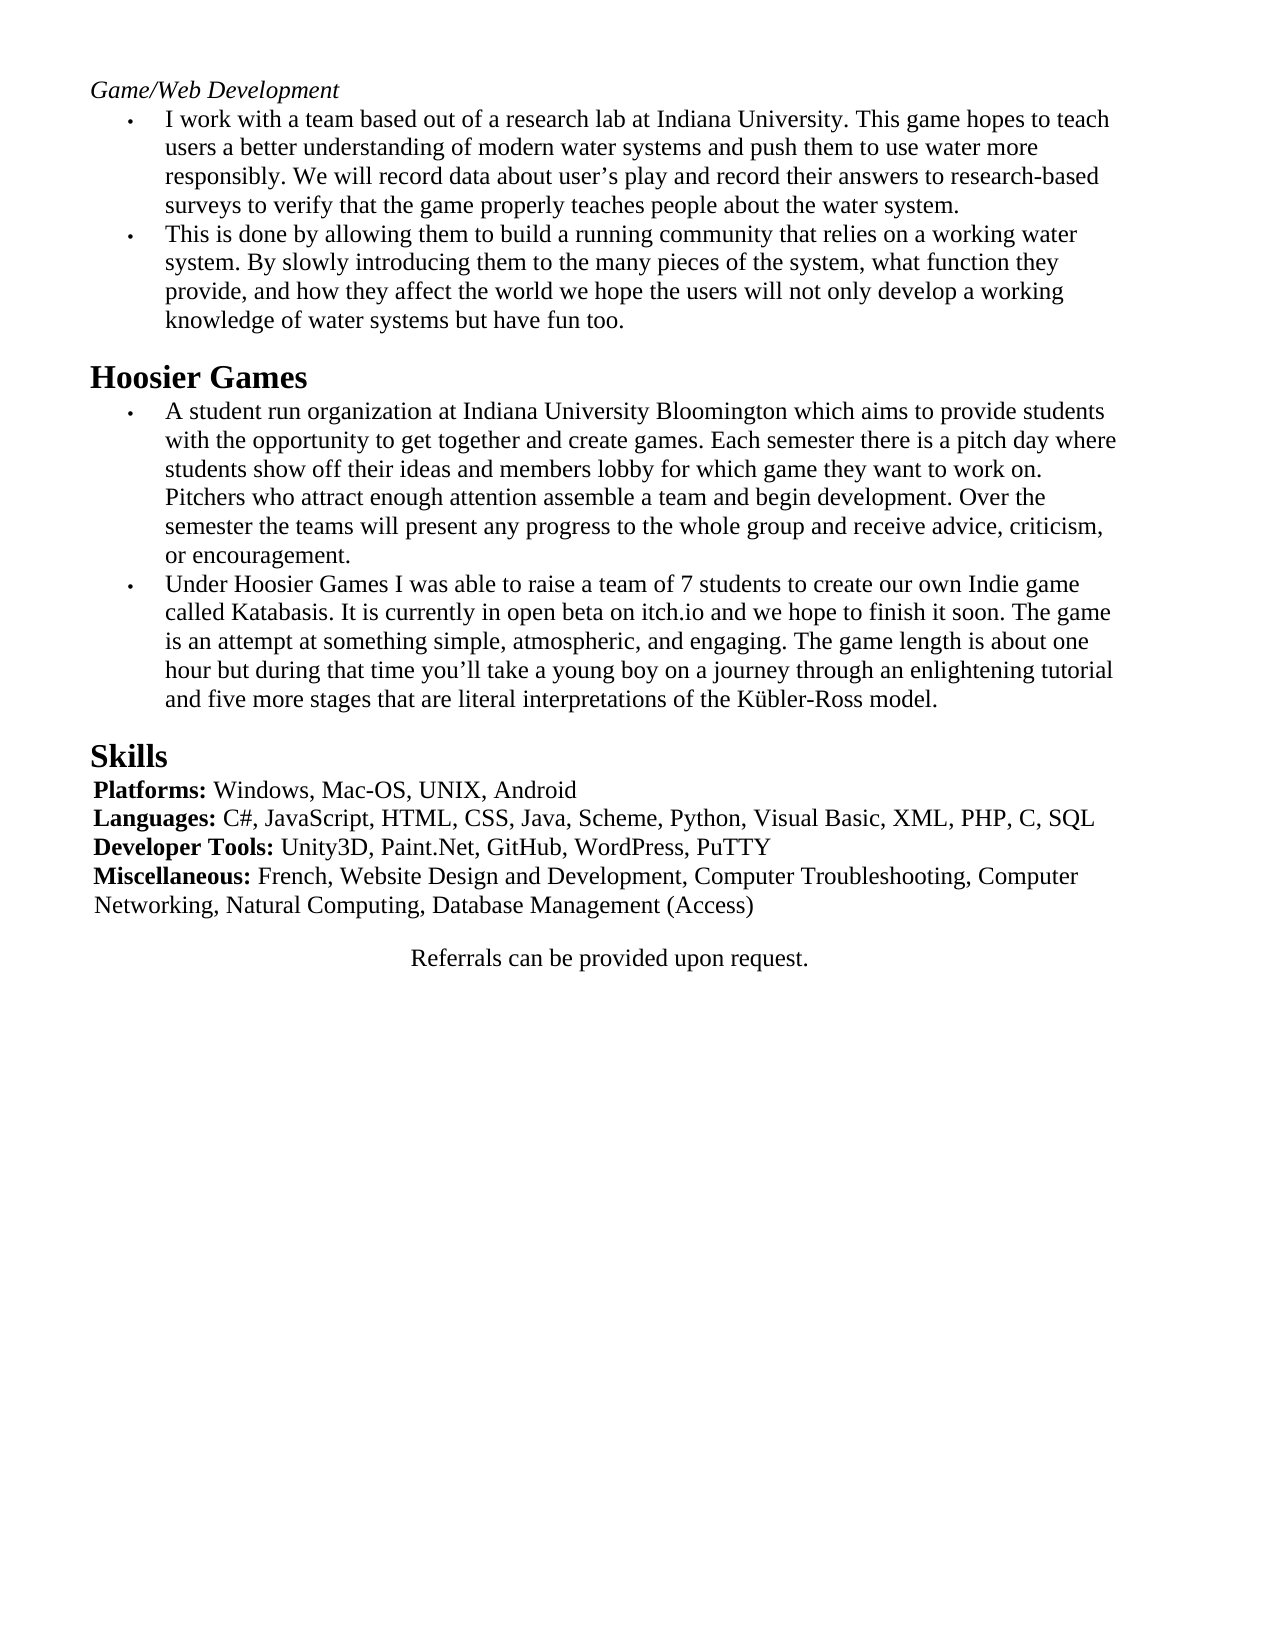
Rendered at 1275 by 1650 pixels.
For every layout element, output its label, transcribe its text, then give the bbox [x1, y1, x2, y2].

text Developer Tools: Unity3D, Paint.Net, GitHub, WordPress, PuTTY [93, 832, 1125, 861]
text Platforms: Windows, Mac-OS, UNIX, Android [93, 775, 1125, 803]
subtitle Skills [90, 736, 1125, 775]
text Languages: C#, JavaScript, HTML, CSS, Java, Scheme, Python, Visual Basic, XML, PHP, C, SQL [93, 803, 1125, 832]
text Game/Web Development [90, 75, 1125, 104]
list Under Hoosier Games I was able to raise a team of 7 students to create our own Indie game called Katabasis. It is currently in open beta on itch.io and we hope to finish it soon. The game is an attempt at something simple, atmospheric, and engaging. The game length is about one hour but during that time you’ll take a young boy on a journey through an enlightening tutorial and five more stages that are literal interpretations of the Kübler-Ross model. [127, 569, 1125, 712]
list I work with a team based out of a research lab at Indiana University. This game hopes to teach users a better understanding of modern water systems and push them to use water more responsibly. We will record data about user’s play and record their answers to research-based surveys to verify that the game properly teaches people about the water system. [127, 104, 1125, 219]
text Networking, Natural Computing, Database Management (Access) [94, 890, 1125, 918]
text Miscellaneous: French, Website Design and Development, Computer Troubleshooting, Computer [93, 861, 1125, 890]
text Referrals can be provided upon request. [94, 943, 1125, 971]
list This is done by allowing them to build a running community that relies on a working water system. By slowly introducing them to the many pieces of the system, what function they provide, and how they affect the world we hope the users will not only develop a working knowledge of water systems but have fun too. [127, 219, 1125, 334]
subtitle Hoosier Games [90, 358, 1125, 396]
